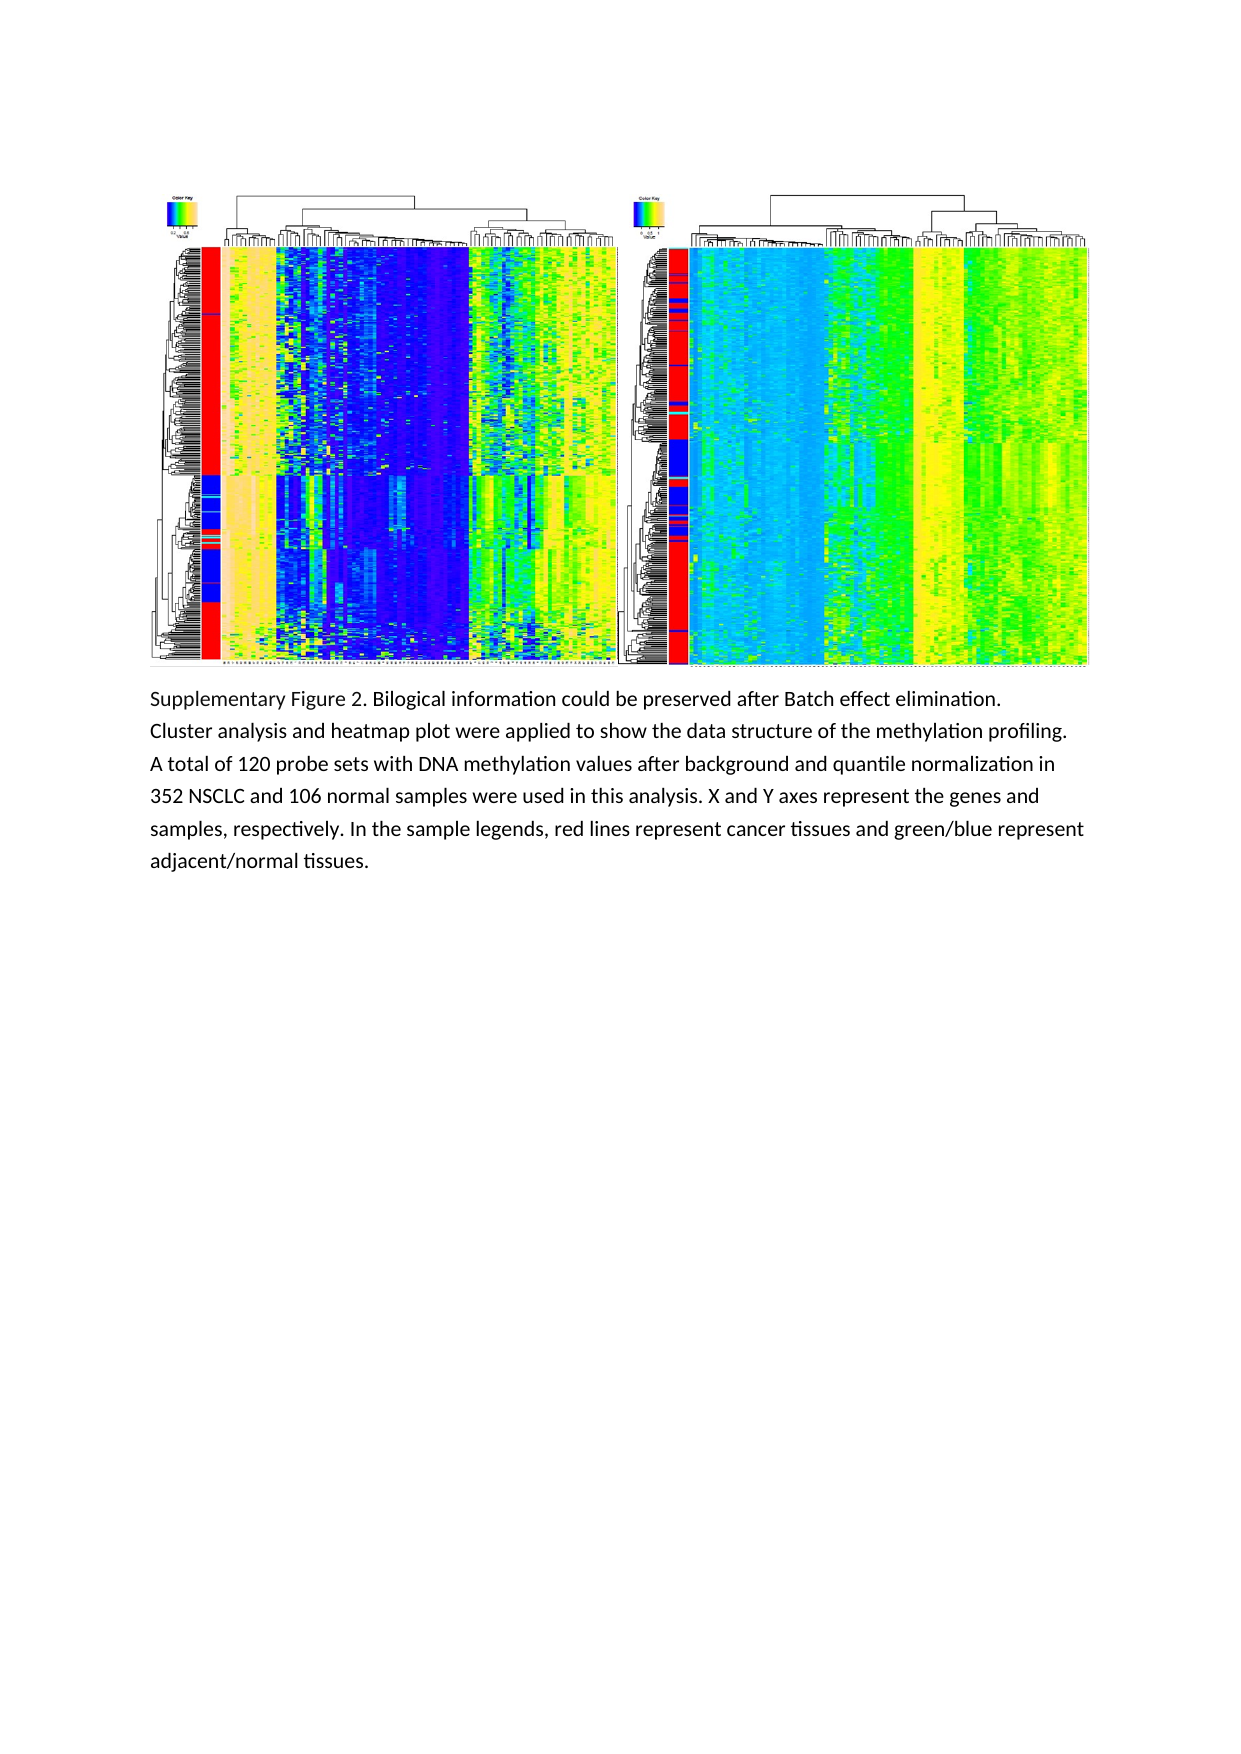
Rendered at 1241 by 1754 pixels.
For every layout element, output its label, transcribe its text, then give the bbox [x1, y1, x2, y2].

text Supplementary Figure 2. Bilogical information could be preserved after Batch effect elimination. [150, 682, 1090, 714]
picture [150, 194, 1090, 667]
text Cluster analysis and heatmap plot were applied to show the data structure of the methylation profiling. A total of 120 probe sets with DNA methylation values after background and quantile normalization in 352 NSCLC and 106 normal samples were used in this analysis. X and Y axes represent the genes and samples, respectively. In the sample legends, red lines represent cancer tissues and green/blue represent adjacent/normal tissues. [150, 714, 1090, 877]
